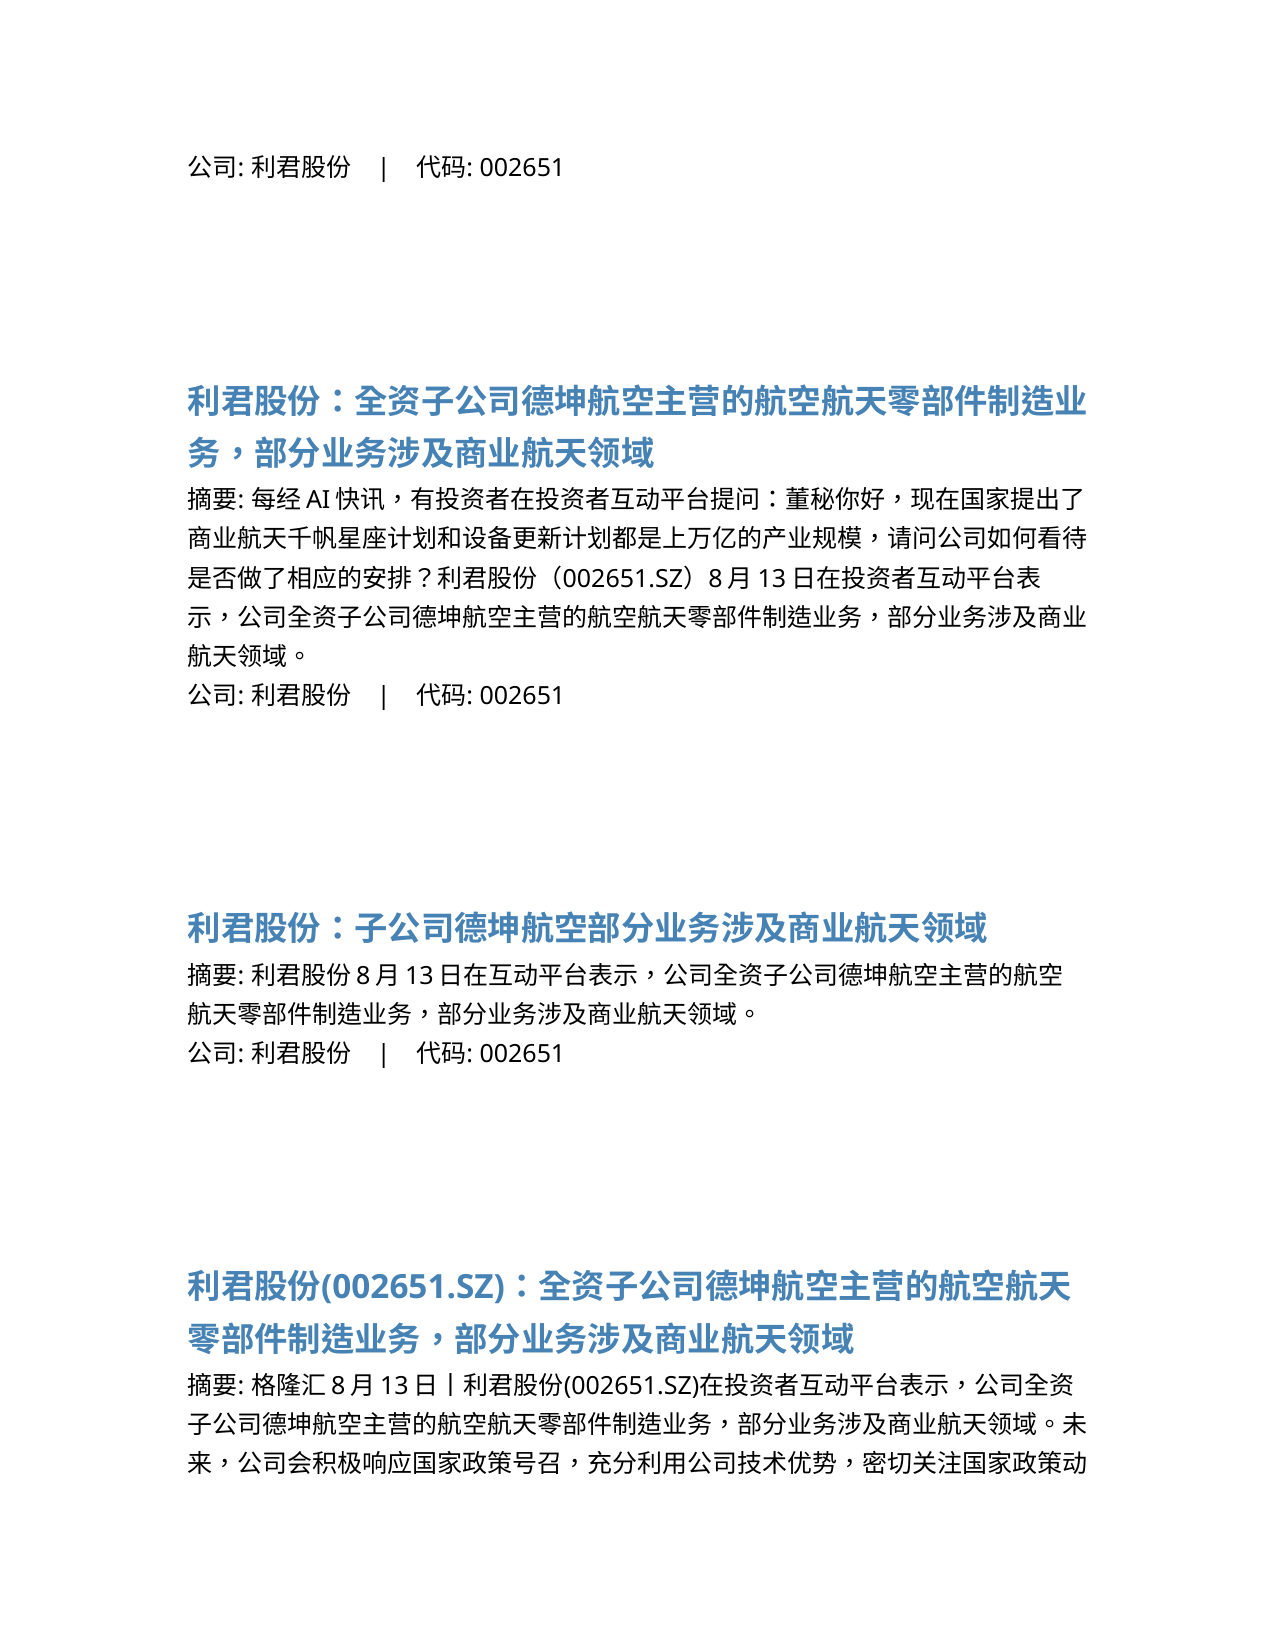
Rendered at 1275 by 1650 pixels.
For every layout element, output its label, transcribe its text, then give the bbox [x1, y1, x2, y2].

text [187, 150, 1087, 223]
subtitle 利君股份：全资子公司德坤航空主营的航空航天零部件制造业务，部分业务涉及商业航天领域 [187, 377, 1087, 475]
subtitle 利君股份：子公司德坤航空部分业务涉及商业航天领域 [187, 905, 1087, 951]
text 摘要: 利君股份8月13日在互动平台表示，公司全资子公司德坤航空主营的航空航天零部件制造业务，部分业务涉及商业航天领域。 公司: 利君股份 | 代码: 002651 [187, 957, 1087, 1109]
subtitle 利君股份(002651.SZ)：全资子公司德坤航空主营的航空航天零部件制造业务，部分业务涉及商业航天领域 [187, 1263, 1087, 1361]
text 摘要: 每经AI快讯，有投资者在投资者互动平台提问：董秘你好，现在国家提出了商业航天千帆星座计划和设备更新计划都是上万亿的产业规模，请问公司如何看待是否做了相应的安排？利君股份（002651.SZ）8月13日在投资者互动平台表示，公司全资子公司德坤航空主营的航空航天零部件制造业务，部分业务涉及商业航天领域。 公司: 利君股份 | 代码: 002651 [187, 482, 1087, 751]
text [187, 1368, 1087, 1480]
